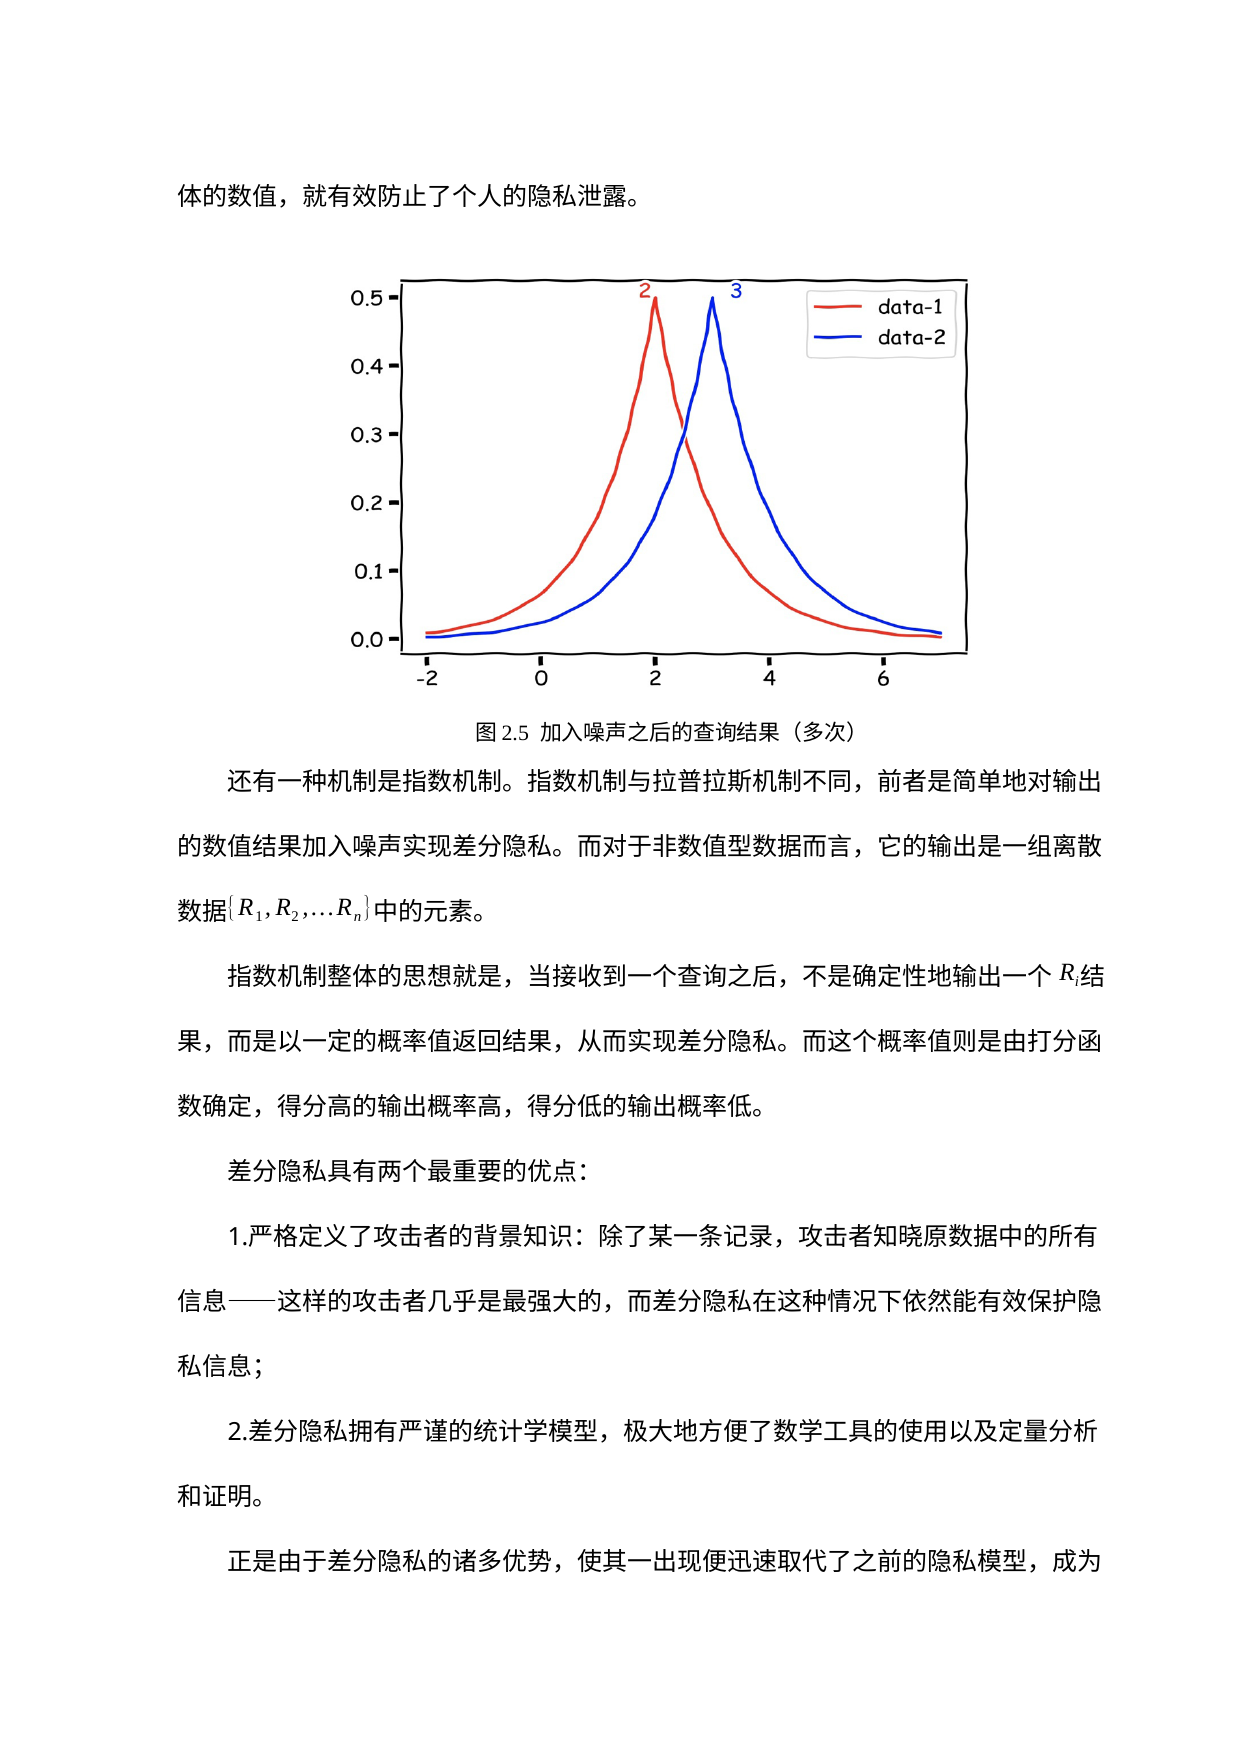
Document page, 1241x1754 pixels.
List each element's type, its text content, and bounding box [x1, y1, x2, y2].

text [177, 1527, 1122, 1592]
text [177, 162, 1122, 227]
text 2.差分隐私拥有严谨的统计学模型，极大地方便了数学工具的使用以及定量分析和证明。 [177, 1397, 1122, 1527]
text 指数机制整体的思想就是，当接收到一个查询之后，不是确定性地输出一个 结果，而是以一定的概率值返回结果，从而实现差分隐私。而这个概率值则是由打分函数确定，得分高的输出概率高，得分低的输出概率低。 [177, 942, 1122, 1137]
text 还有一种机制是指数机制。指数机制与拉普拉斯机制不同，前者是简单地对输出的数值结果加入噪声实现差分隐私。而对于非数值型数据而言，它的输出是一组离散数据中的元素。 [177, 747, 1122, 942]
text 图2.5 加入噪声之后的查询结果（多次） [177, 714, 1122, 747]
text 1.严格定义了攻击者的背景知识：除了某一条记录，攻击者知晓原数据中的所有信息——这样的攻击者几乎是最强大的，而差分隐私在这种情况下依然能有效保护隐私信息； [177, 1202, 1122, 1397]
picture [310, 227, 1039, 703]
text 差分隐私具有两个最重要的优点： [177, 1137, 1122, 1202]
